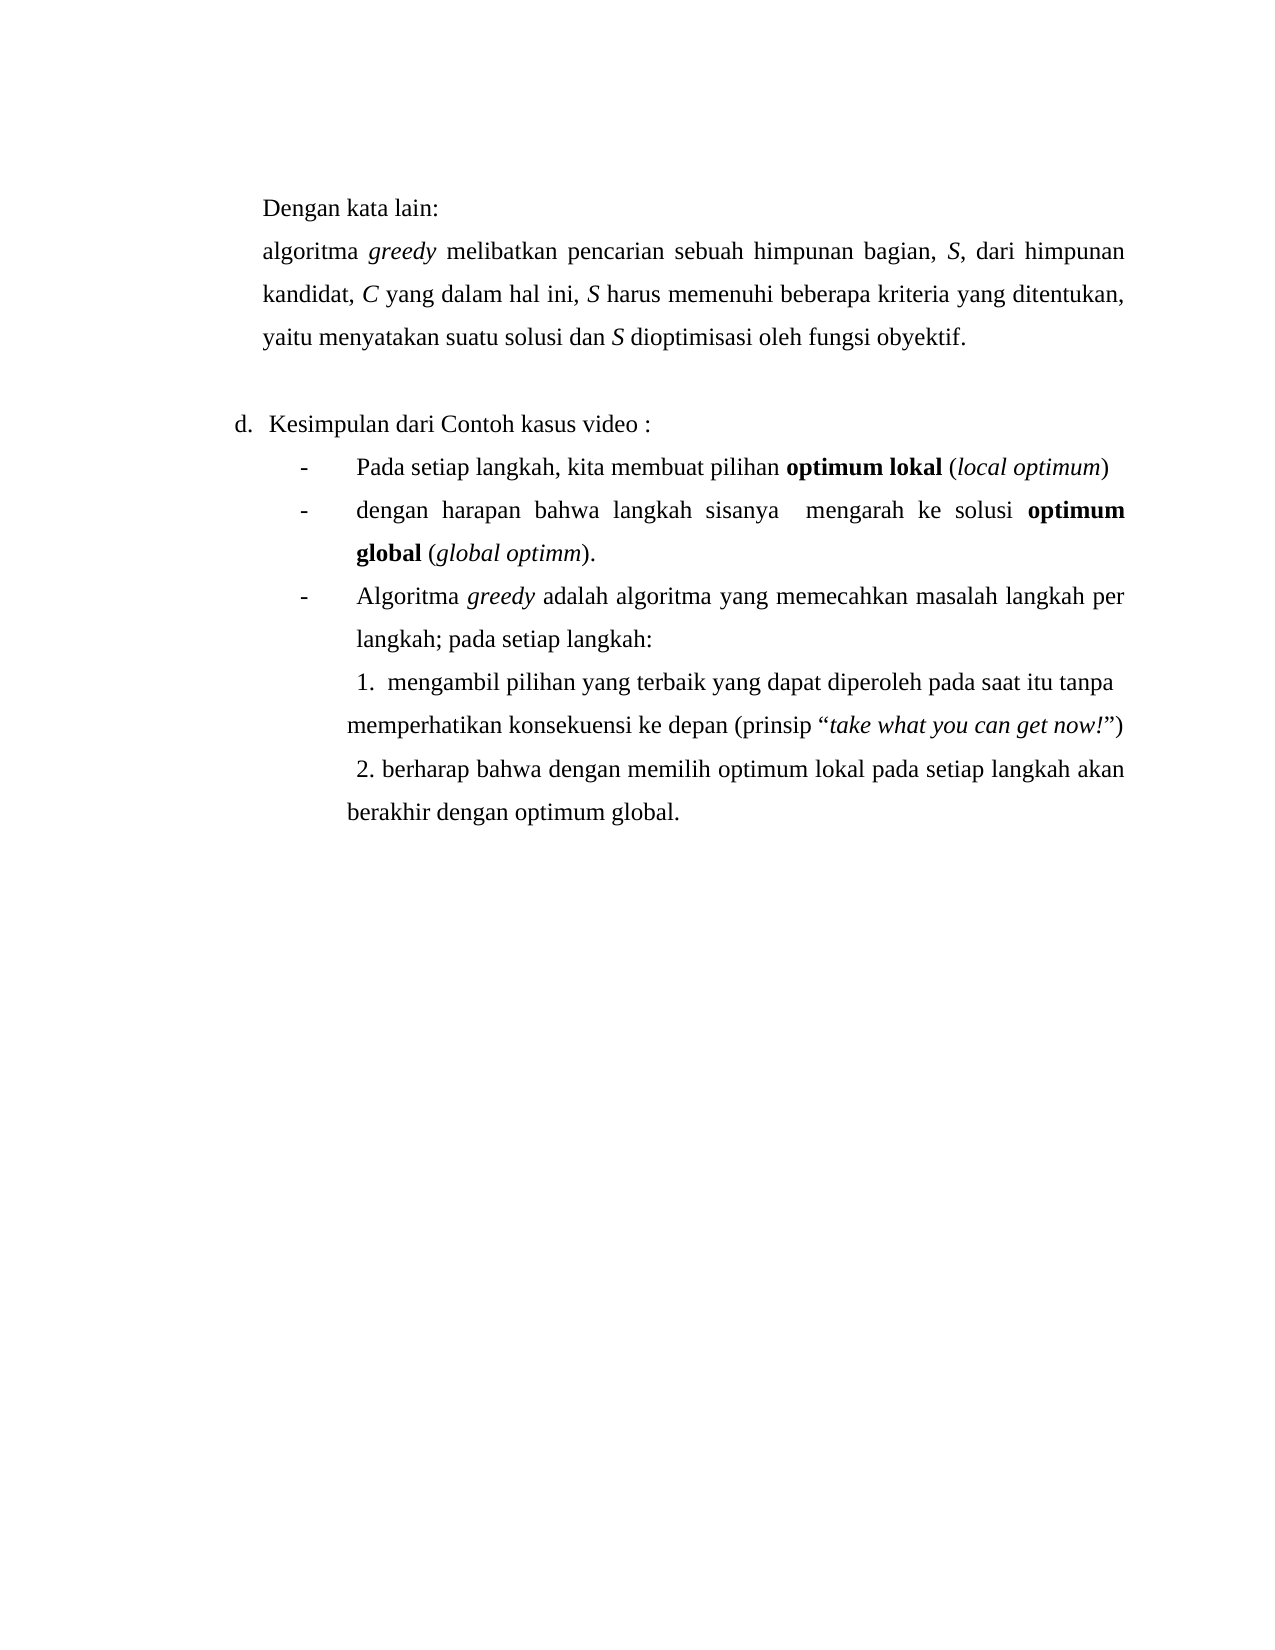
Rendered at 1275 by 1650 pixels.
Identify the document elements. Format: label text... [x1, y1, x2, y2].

list Algoritma greedy adalah algoritma yang memecahkan masalah langkah per langkah; pada setiap langkah: [300, 581, 1125, 653]
list Pada setiap langkah, kita membuat pilihan optimum lokal (local optimum) [300, 452, 1125, 481]
list 2. berharap bahwa dengan memilih optimum lokal pada setiap langkah akan berakhir dengan optimum global. [216, 754, 1125, 826]
list Kesimpulan dari Contoh kasus video : [234, 409, 1125, 437]
list memperhatikan konsekuensi ke depan (prinsip “take what you can get now!”) [216, 711, 1125, 739]
list 1. mengambil pilihan yang terbaik yang dapat diperoleh pada saat itu tanpa [216, 667, 1125, 696]
list Dengan kata lain: [262, 193, 1125, 222]
list algoritma greedy melibatkan pencarian sebuah himpunan bagian, S, dari himpunan kandidat, C yang dalam hal ini, S harus memenuhi beberapa kriteria yang ditentukan, yaitu menyatakan suatu solusi dan S dioptimisasi oleh fungsi obyektif. [262, 236, 1125, 351]
list dengan harapan bahwa langkah sisanya mengarah ke solusi optimum global (global optimm). [300, 495, 1125, 567]
